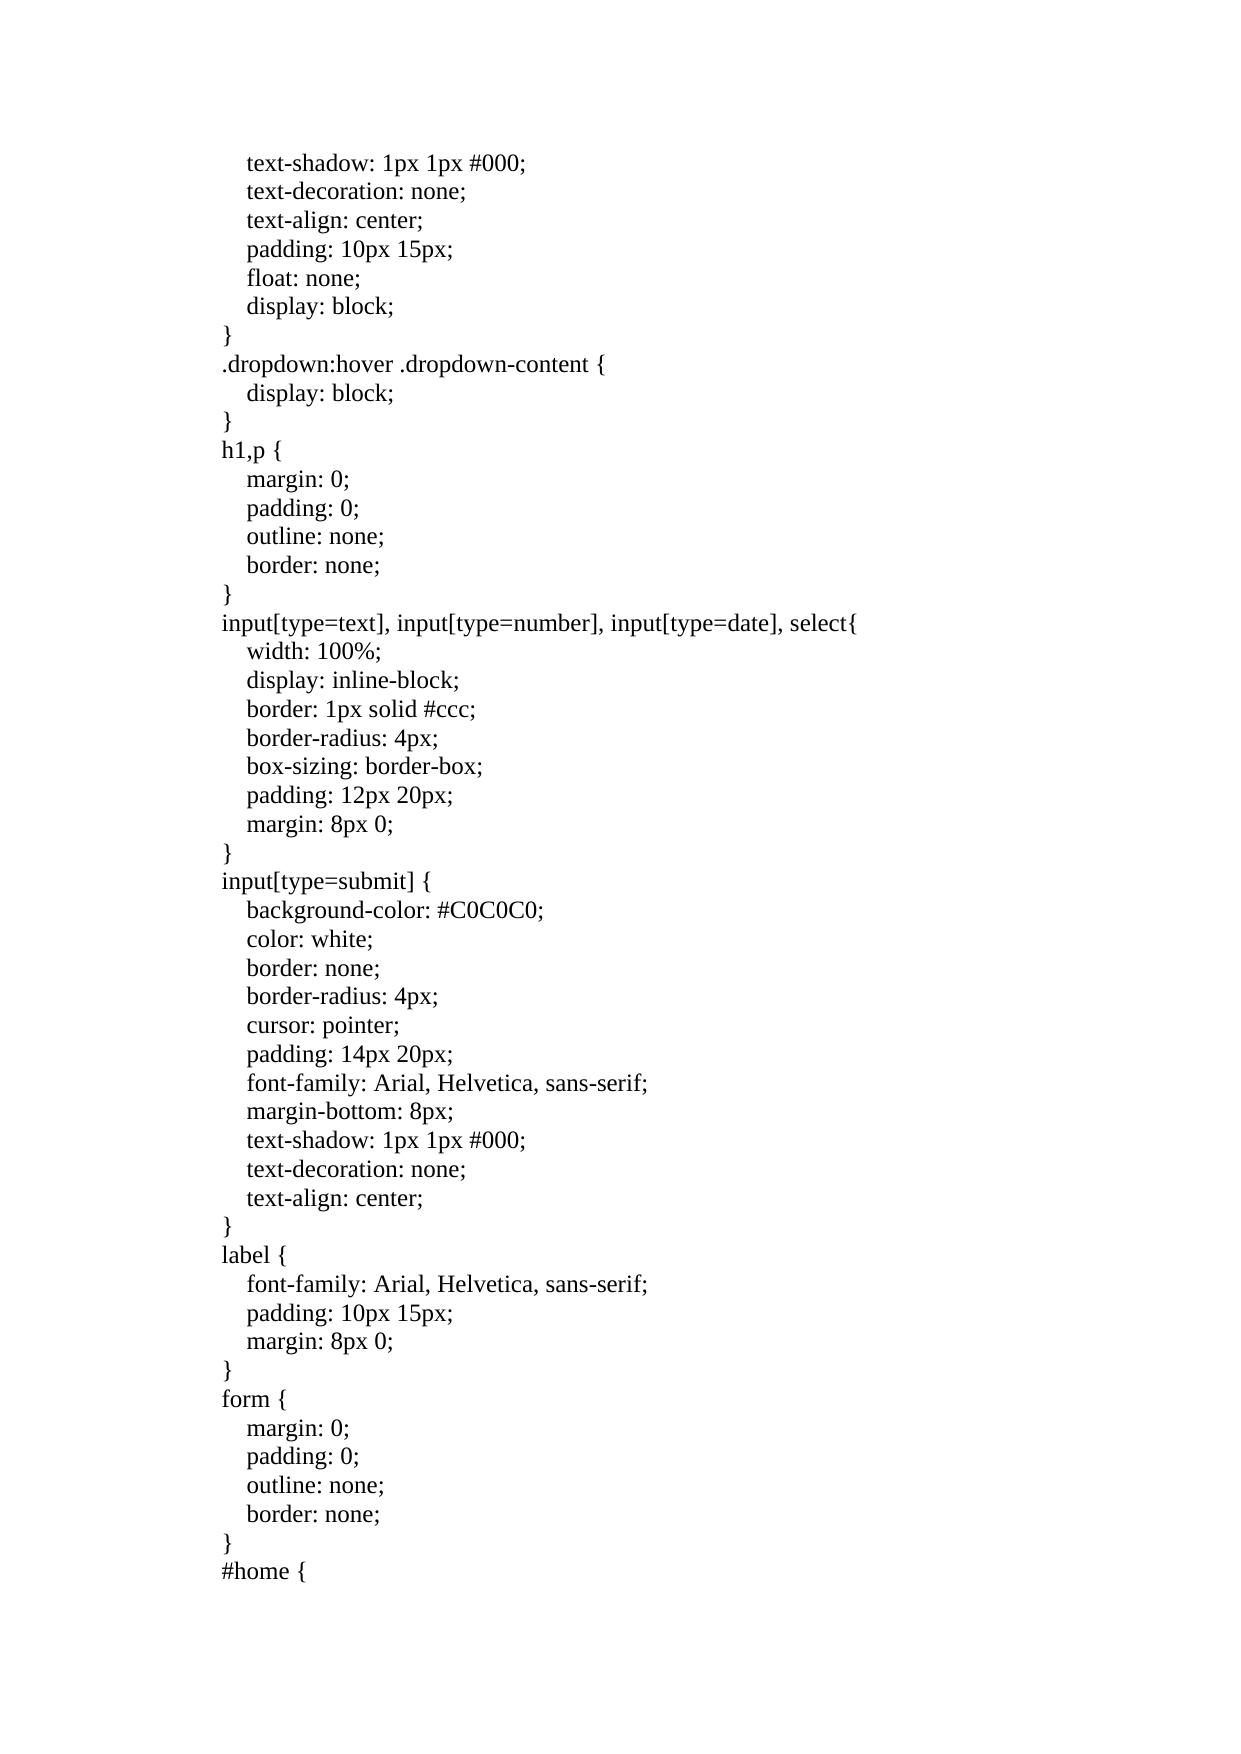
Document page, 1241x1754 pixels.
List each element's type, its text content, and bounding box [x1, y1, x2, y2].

text margin: 0; [148, 1413, 1093, 1441]
text outline: none; [148, 521, 1093, 550]
text margin: 0; [148, 464, 1093, 493]
text } [148, 406, 1093, 435]
text padding: 0; [148, 493, 1093, 521]
text input[type=text], input[type=number], input[type=date], select{ [148, 608, 1093, 636]
text border: none; [148, 1499, 1093, 1528]
text margin: 8px 0; [148, 809, 1093, 838]
text color: white; [148, 924, 1093, 953]
text #home { [148, 1556, 1093, 1585]
text } [148, 838, 1093, 866]
text width: 100%; [148, 636, 1093, 665]
text text-decoration: none; [148, 1154, 1093, 1183]
text float: none; [148, 263, 1093, 291]
text } [148, 1211, 1093, 1240]
text h1,p { [148, 435, 1093, 464]
text display: inline-block; [148, 665, 1093, 694]
text background-color: #C0C0C0; [148, 895, 1093, 924]
text margin: 8px 0; [148, 1326, 1093, 1355]
text border-radius: 4px; [148, 723, 1093, 751]
text label { [148, 1240, 1093, 1269]
text padding: 0; [148, 1441, 1093, 1470]
text text-align: center; [148, 205, 1093, 234]
text border: 1px solid #ccc; [148, 694, 1093, 723]
text } [148, 1355, 1093, 1384]
text margin-bottom: 8px; [148, 1096, 1093, 1125]
text box-sizing: border-box; [148, 751, 1093, 780]
text cursor: pointer; [148, 1010, 1093, 1039]
text display: block; [148, 378, 1093, 406]
text border: none; [148, 953, 1093, 981]
text padding: 12px 20px; [148, 780, 1093, 809]
text } [148, 320, 1093, 349]
text } [148, 579, 1093, 608]
text .dropdown:hover .dropdown-content { [148, 349, 1093, 378]
text font-family: Arial, Helvetica, sans-serif; [148, 1068, 1093, 1096]
text } [148, 1528, 1093, 1556]
text padding: 10px 15px; [148, 234, 1093, 263]
text text-shadow: 1px 1px #000; [148, 1125, 1093, 1154]
text border-radius: 4px; [148, 981, 1093, 1010]
text text-decoration: none; [148, 176, 1093, 205]
text font-family: Arial, Helvetica, sans-serif; [148, 1269, 1093, 1298]
text padding: 14px 20px; [148, 1039, 1093, 1068]
text form { [148, 1384, 1093, 1413]
text display: block; [148, 291, 1093, 320]
text border: none; [148, 550, 1093, 579]
text outline: none; [148, 1470, 1093, 1499]
text input[type=submit] { [148, 866, 1093, 895]
text text-shadow: 1px 1px #000; [148, 148, 1093, 176]
text text-align: center; [148, 1183, 1093, 1211]
text padding: 10px 15px; [148, 1298, 1093, 1326]
